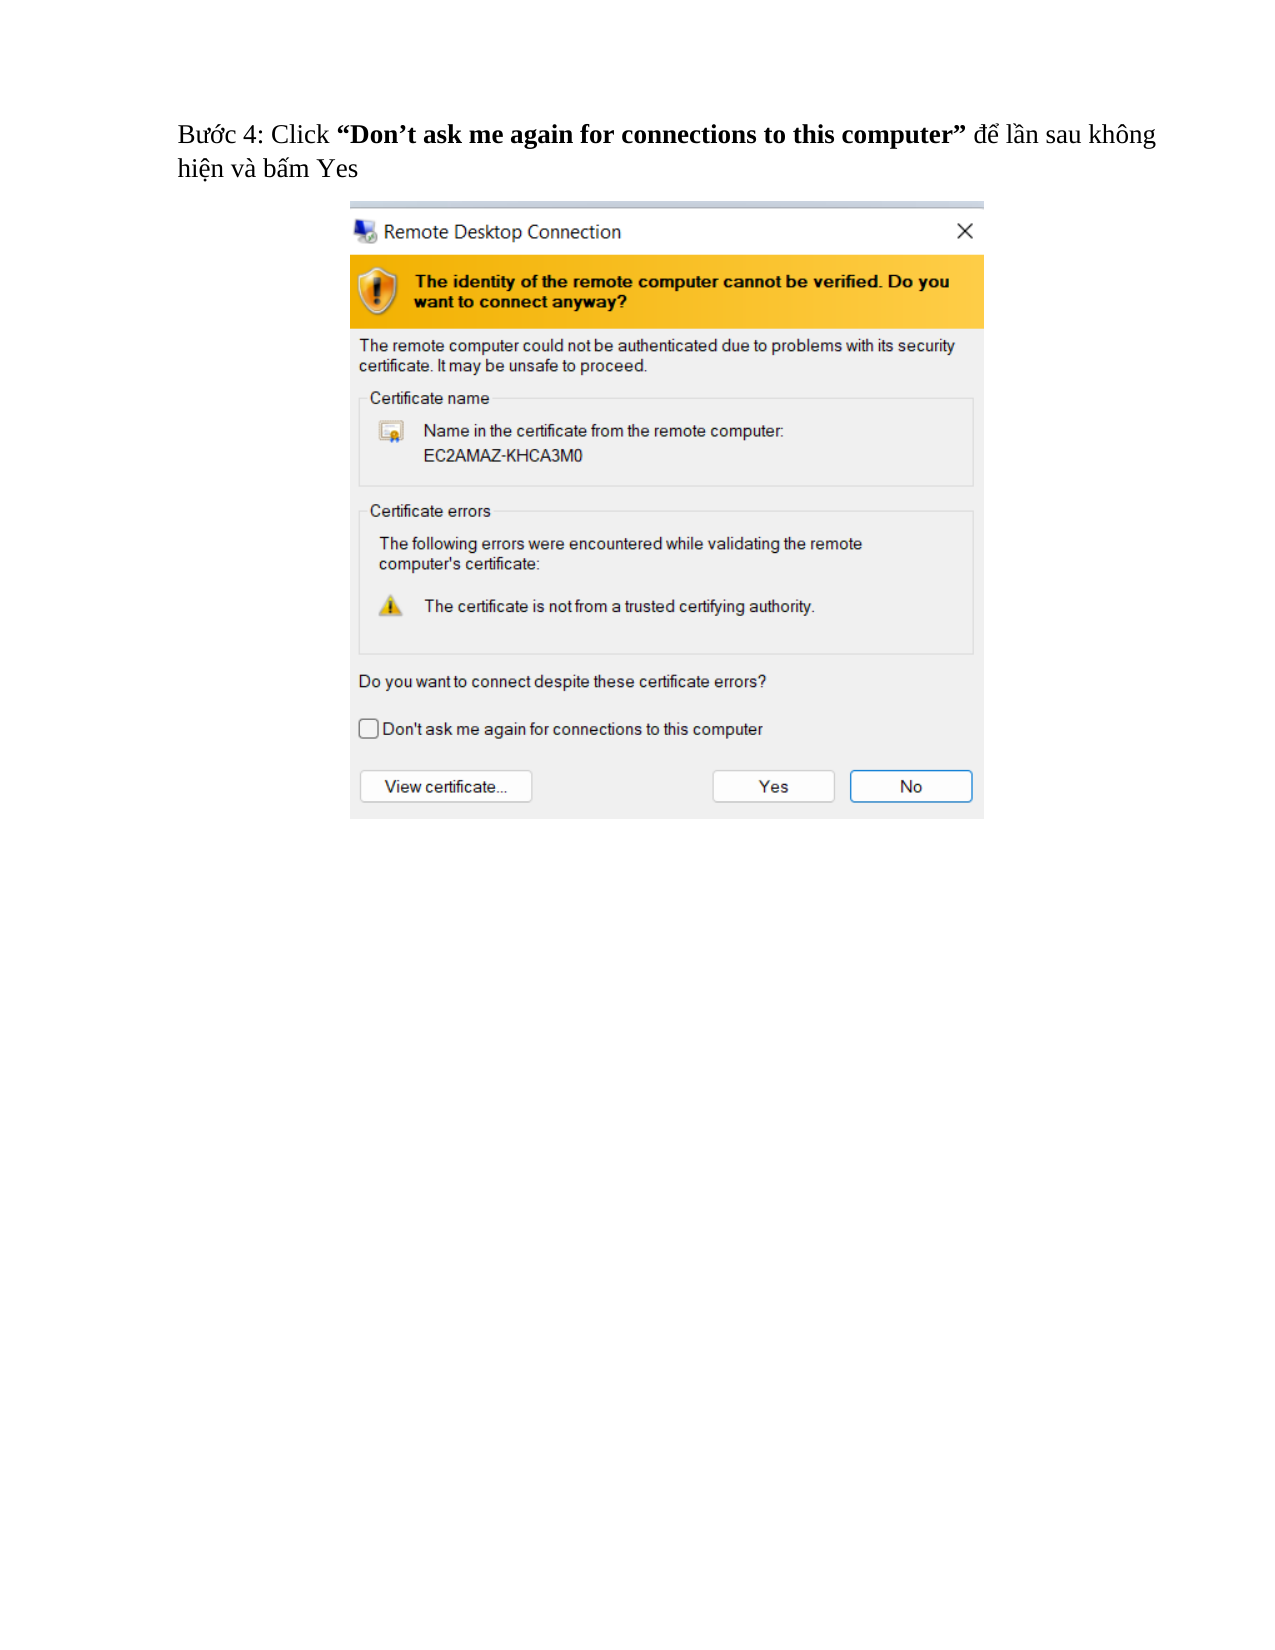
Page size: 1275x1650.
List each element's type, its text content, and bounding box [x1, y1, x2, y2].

picture [350, 201, 984, 819]
text Bước 4: Click “Don’t ask me again for connections to this computer” để lần sau không hiện và bấm Yes [177, 118, 1157, 183]
